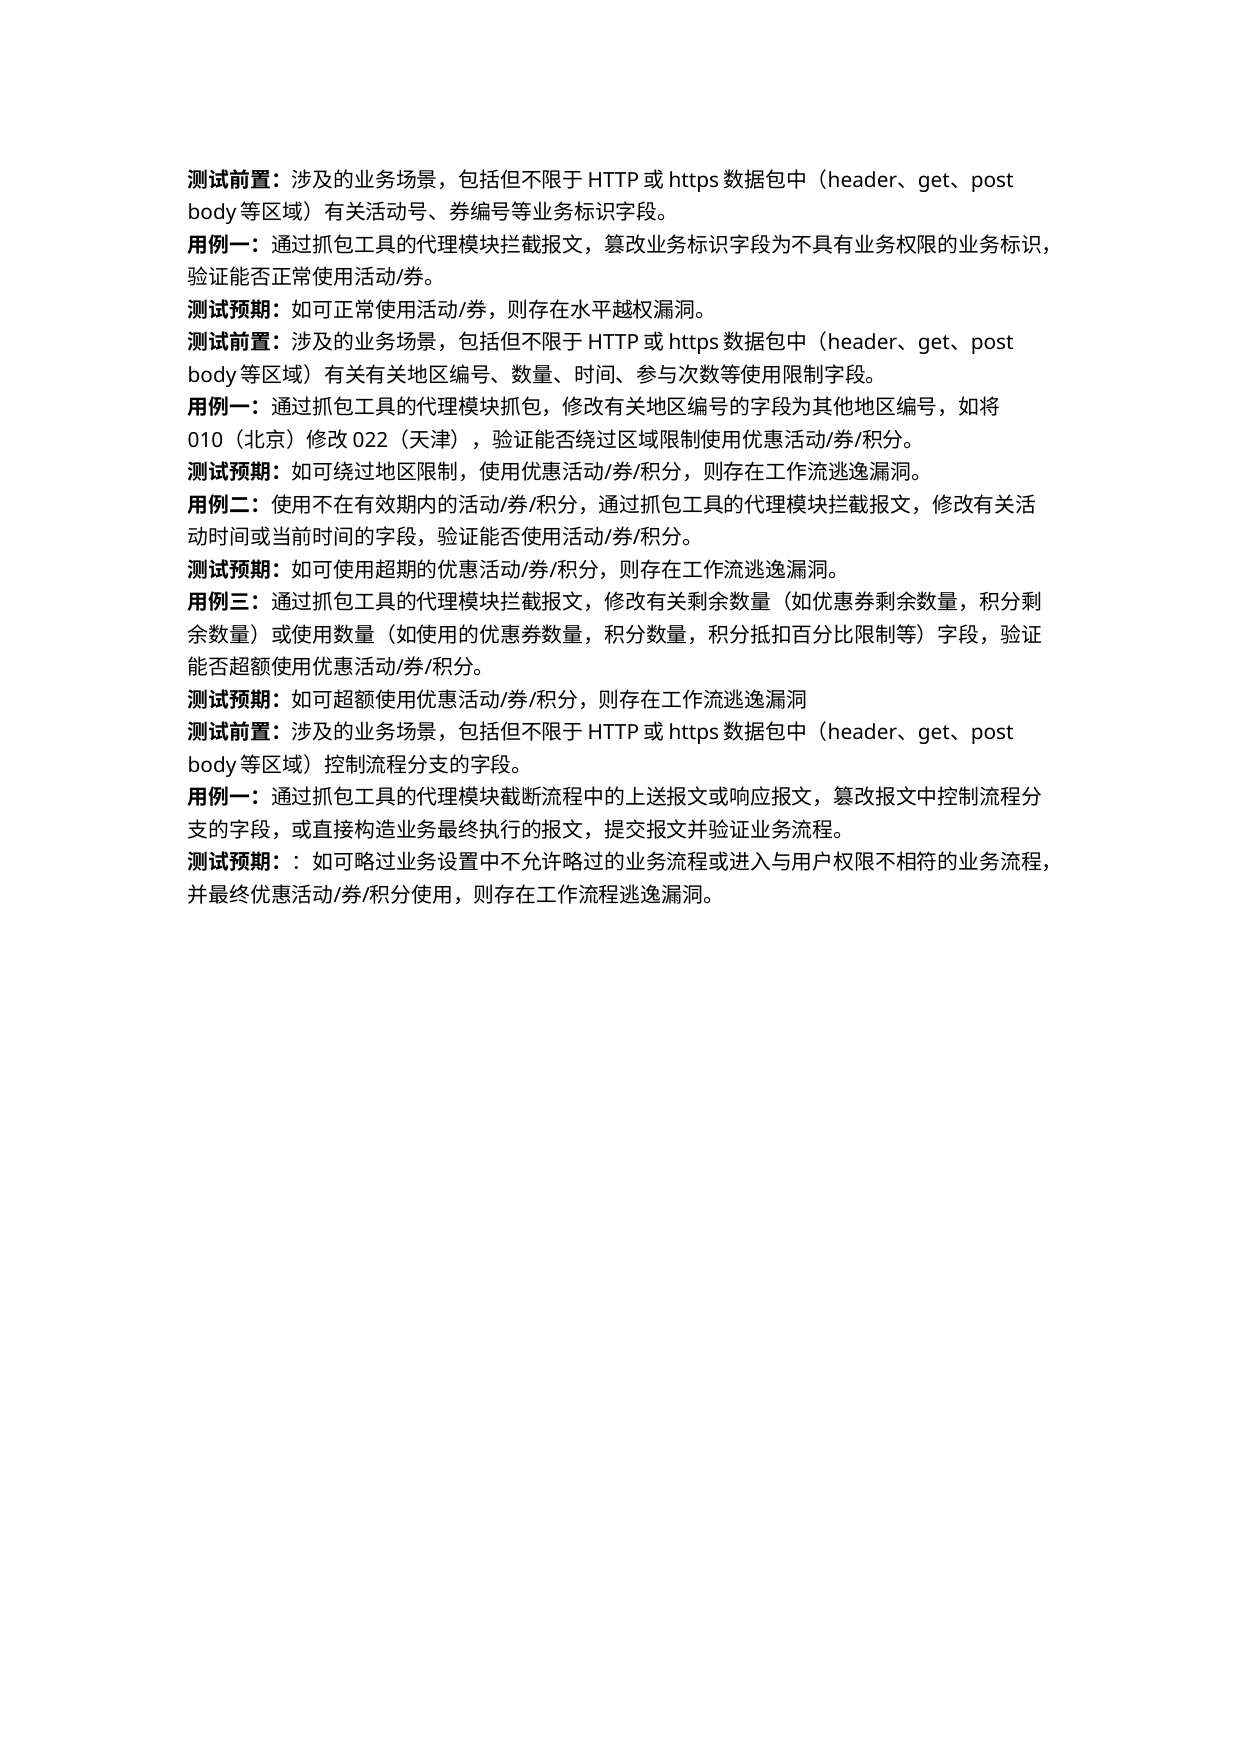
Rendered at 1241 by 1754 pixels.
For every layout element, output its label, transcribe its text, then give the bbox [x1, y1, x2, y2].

text 用例二：使用不在有效期内的活动/券/积分，通过抓包工具的代理模块拦截报文，修改有关活动时间或当前时间的字段，验证能否使用活动/券/积分。 [187, 487, 1053, 552]
text 测试前置：涉及的业务场景，包括但不限于HTTP或https数据包中（header、get、post body等区域）有关活动号、券编号等业务标识字段。 [187, 162, 1053, 227]
text 测试预期：如可使用超期的优惠活动/券/积分，则存在工作流逃逸漏洞。 [187, 552, 1053, 584]
text 用例一：通过抓包工具的代理模块截断流程中的上送报文或响应报文，篡改报文中控制流程分支的字段，或直接构造业务最终执行的报文，提交报文并验证业务流程。 [187, 779, 1053, 844]
text 用例一：通过抓包工具的代理模块拦截报文，篡改业务标识字段为不具有业务权限的业务标识，验证能否正常使用活动/券。 [187, 227, 1053, 292]
text 测试预期：如可绕过地区限制，使用优惠活动/券/积分，则存在工作流逃逸漏洞。 [187, 454, 1053, 487]
text 测试前置：涉及的业务场景，包括但不限于HTTP或https数据包中（header、get、post body等区域）有关有关地区编号、数量、时间、参与次数等使用限制字段。 [187, 324, 1053, 389]
text 测试预期：如可正常使用活动/券，则存在水平越权漏洞。 [187, 292, 1053, 324]
text 测试预期：如可超额使用优惠活动/券/积分，则存在工作流逃逸漏洞 [187, 682, 1053, 714]
text 测试预期：：如可略过业务设置中不允许略过的业务流程或进入与用户权限不相符的业务流程，并最终优惠活动/券/积分使用，则存在工作流程逃逸漏洞。 [187, 844, 1053, 909]
text 用例一：通过抓包工具的代理模块抓包，修改有关地区编号的字段为其他地区编号，如将010（北京）修改022（天津），验证能否绕过区域限制使用优惠活动/券/积分。 [187, 389, 1053, 454]
text 用例三：通过抓包工具的代理模块拦截报文，修改有关剩余数量（如优惠券剩余数量，积分剩余数量）或使用数量（如使用的优惠券数量，积分数量，积分抵扣百分比限制等）字段，验证能否超额使用优惠活动/券/积分。 [187, 584, 1053, 682]
text 测试前置：涉及的业务场景，包括但不限于HTTP或https数据包中（header、get、post body等区域）控制流程分支的字段。 [187, 714, 1053, 779]
